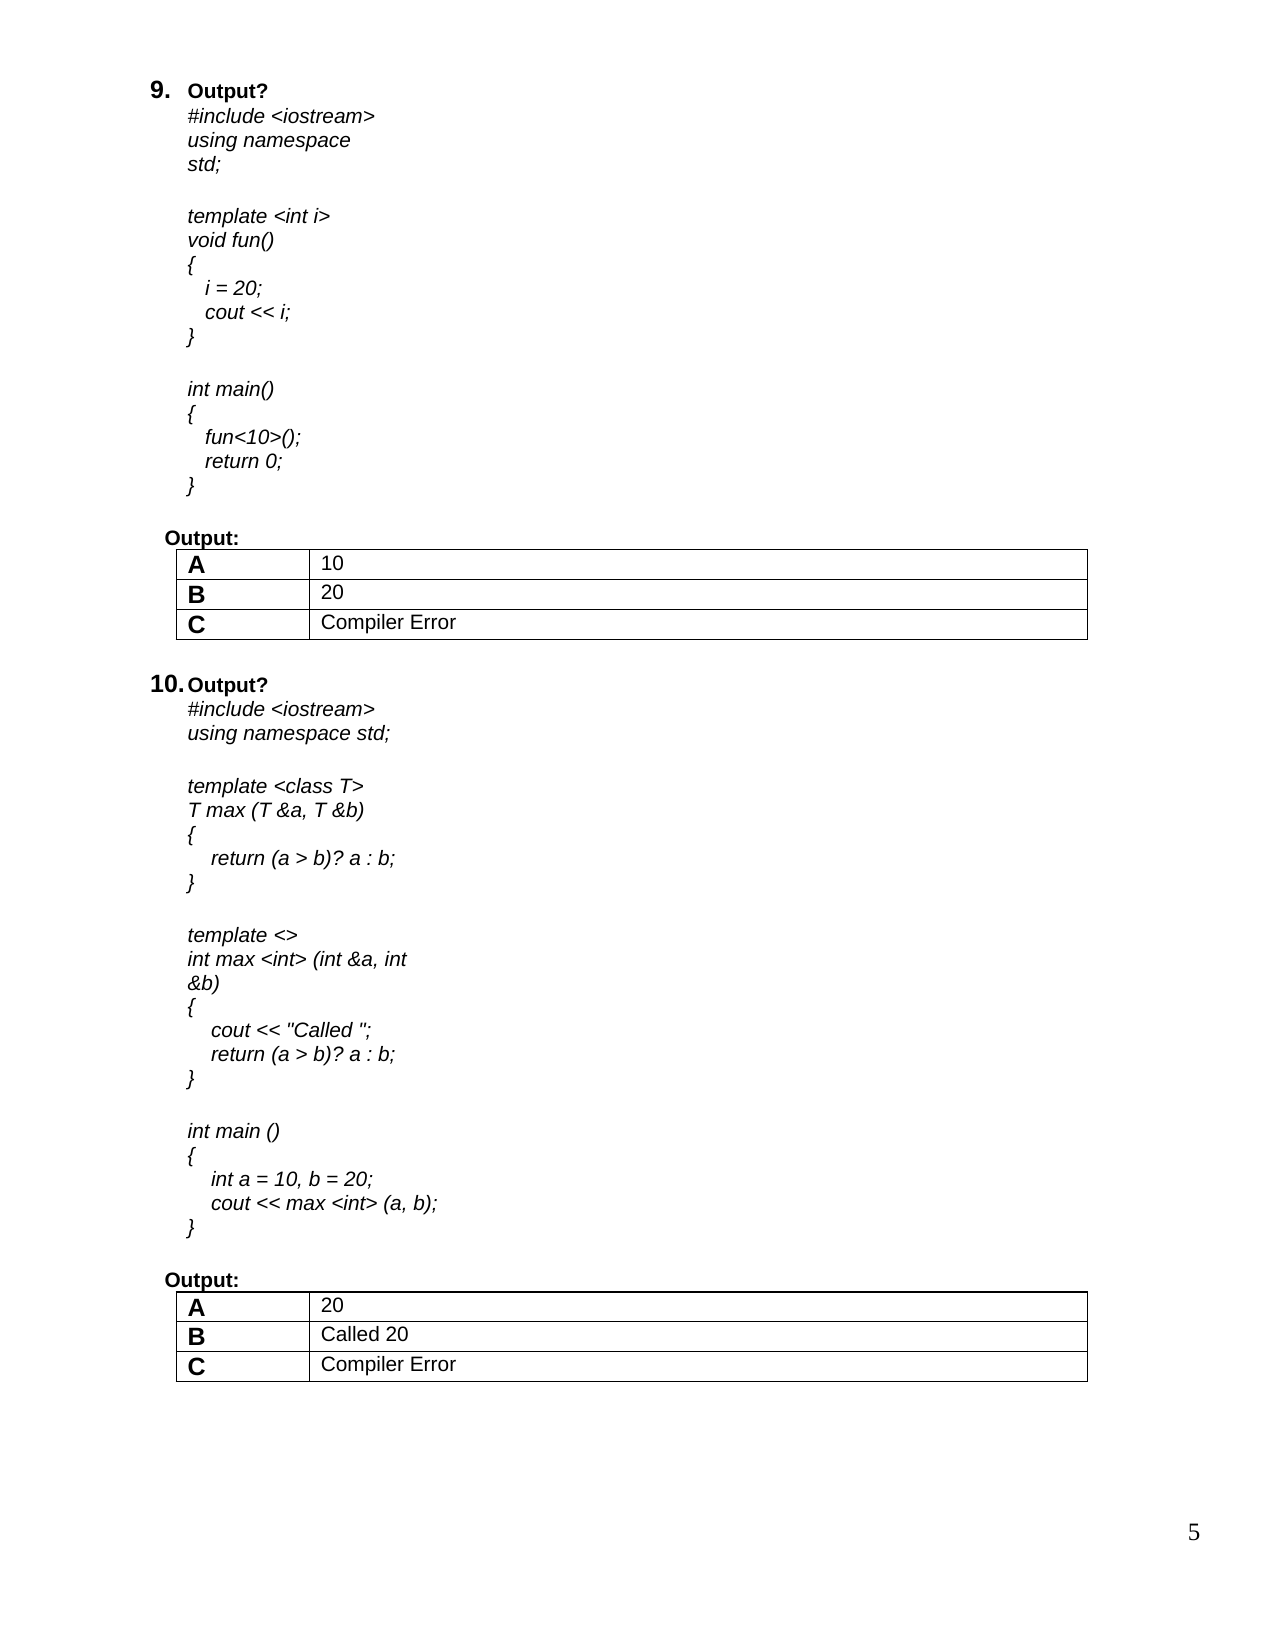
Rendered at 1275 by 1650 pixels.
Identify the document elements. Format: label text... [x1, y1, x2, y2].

list Output? [150, 75, 1200, 104]
list Output? [150, 668, 1200, 697]
table_header #include <iostream> using namespace std; template <int i> void fun() { i = 20; cout << i; } int main() { fun<10>(); return 0; } [113, 104, 390, 497]
table_header A [177, 550, 309, 579]
text Output: [112, 1267, 1200, 1291]
text Output: [112, 525, 1200, 549]
table_cell B [177, 580, 309, 609]
table_header 20 [310, 1293, 1087, 1321]
table_cell B [177, 1322, 309, 1351]
table_cell Compiler Error [310, 1352, 1087, 1381]
table_header 10 [310, 550, 1087, 579]
table_cell Compiler Error [310, 610, 1087, 639]
table_cell Called 20 [310, 1322, 1087, 1351]
table_header A [177, 1293, 309, 1321]
table_cell C [177, 610, 309, 639]
table_header #include <iostream> using namespace std; template <class T> T max (T &a, T &b) { return (a > b)? a : b; } template <> int max <int> (int &a, int &b) { cout << "Called "; return (a > b)? a : b; } int main () { int a = 10, b = 20; cout << max <int> (a, b); } [113, 697, 444, 1239]
table_cell C [177, 1352, 309, 1381]
table_cell 20 [310, 580, 1087, 609]
